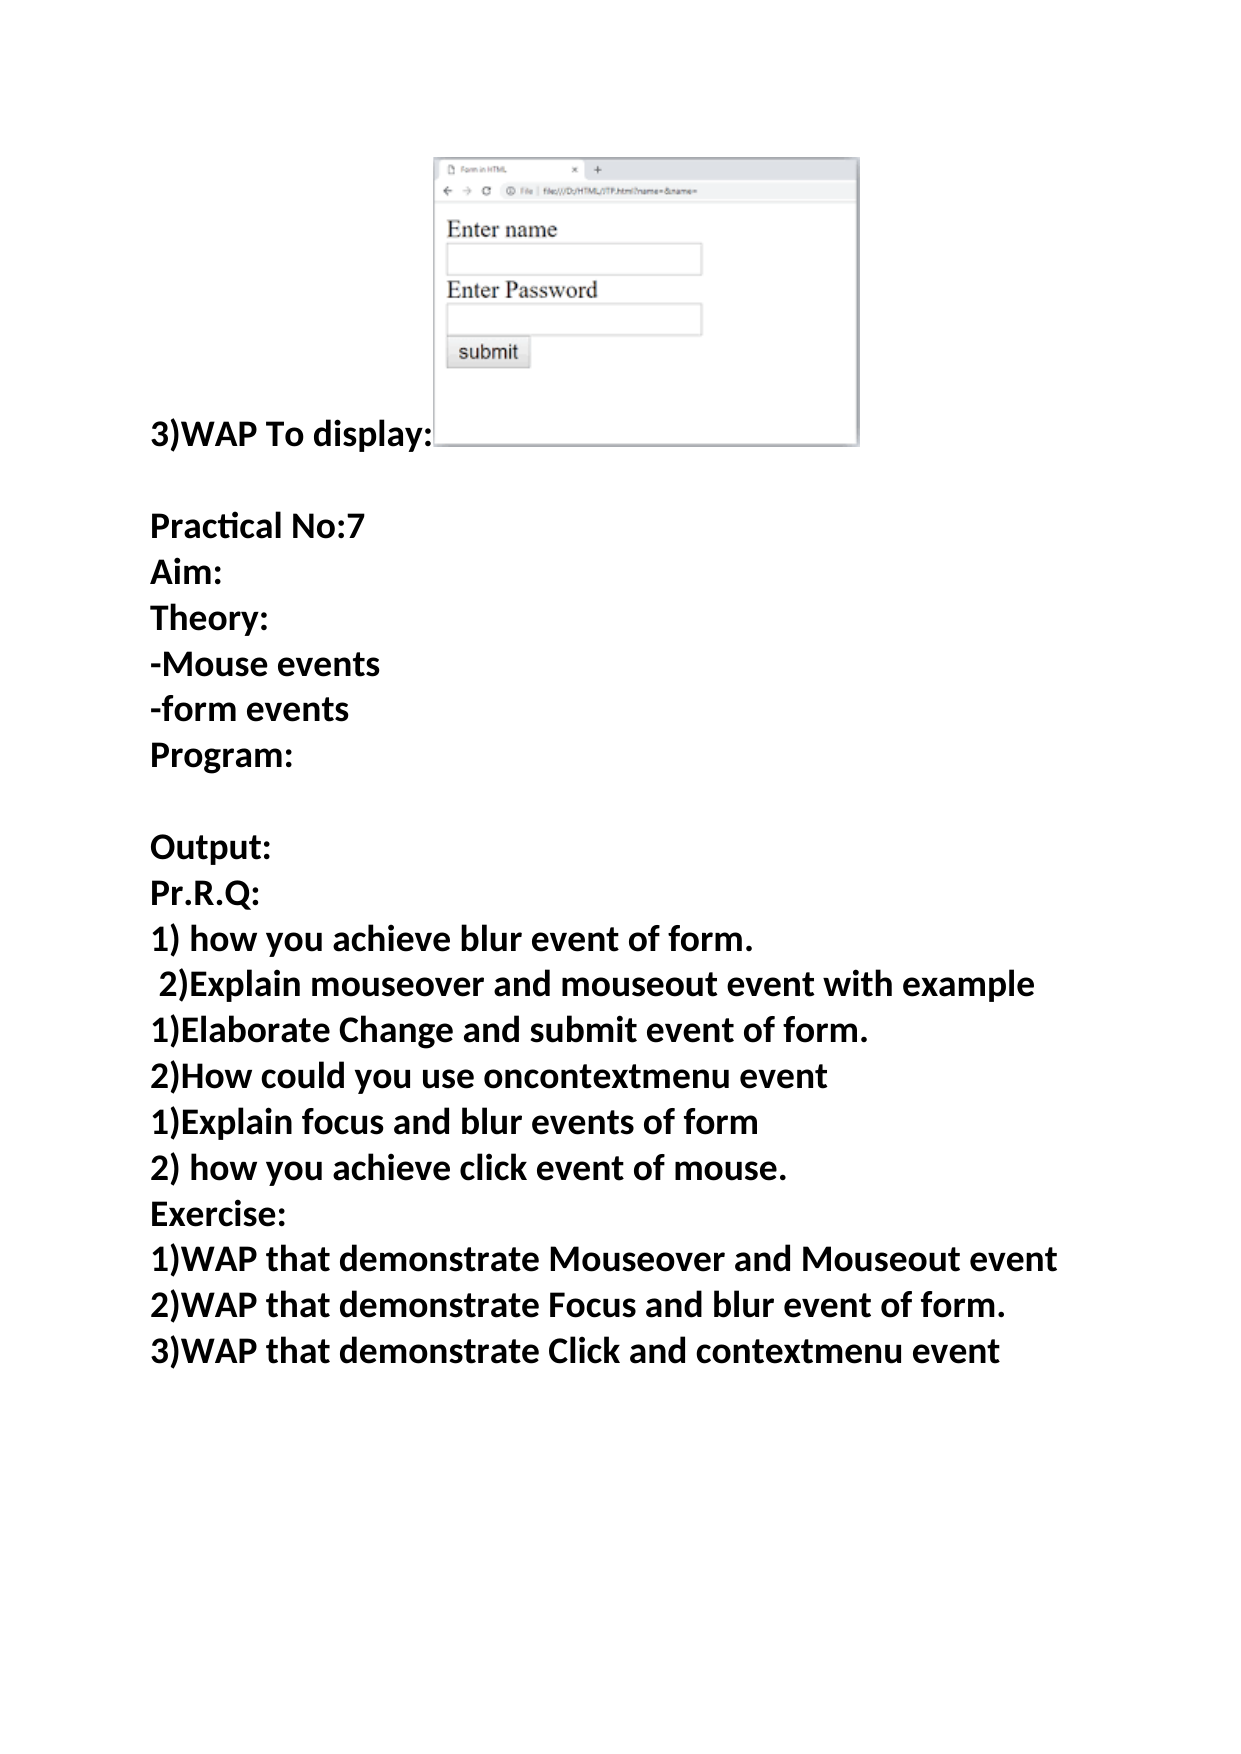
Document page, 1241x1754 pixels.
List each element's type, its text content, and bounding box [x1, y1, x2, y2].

text 3)WAP that demonstrate Click and contextmenu event [150, 1327, 1083, 1373]
text 1)WAP that demonstrate Mouseover and Mouseout event [150, 1235, 1083, 1281]
text Exercise: [150, 1189, 1083, 1235]
text 1)Elaborate Change and submit event of form. [150, 1006, 1083, 1052]
text Theory: [150, 594, 1083, 639]
text -form events [150, 685, 1083, 731]
text Pr.R.Q: 1) how you achieve blur event of form. [150, 869, 1083, 960]
text 1)Explain focus and blur events of form [150, 1098, 1083, 1144]
text 2) how you achieve click event of mouse. [150, 1144, 1083, 1189]
picture [433, 157, 860, 447]
text Practical No:7 [150, 502, 1083, 548]
text 2)Explain mouseover and mouseout event with example [150, 960, 1083, 1006]
text -Mouse events [150, 639, 1083, 685]
text 2)How could you use oncontextmenu event [150, 1052, 1083, 1098]
text Program: [150, 731, 1083, 777]
text Output: [150, 823, 1083, 869]
text 2)WAP that demonstrate Focus and blur event of form. [150, 1281, 1083, 1327]
text Aim: [150, 548, 1083, 594]
